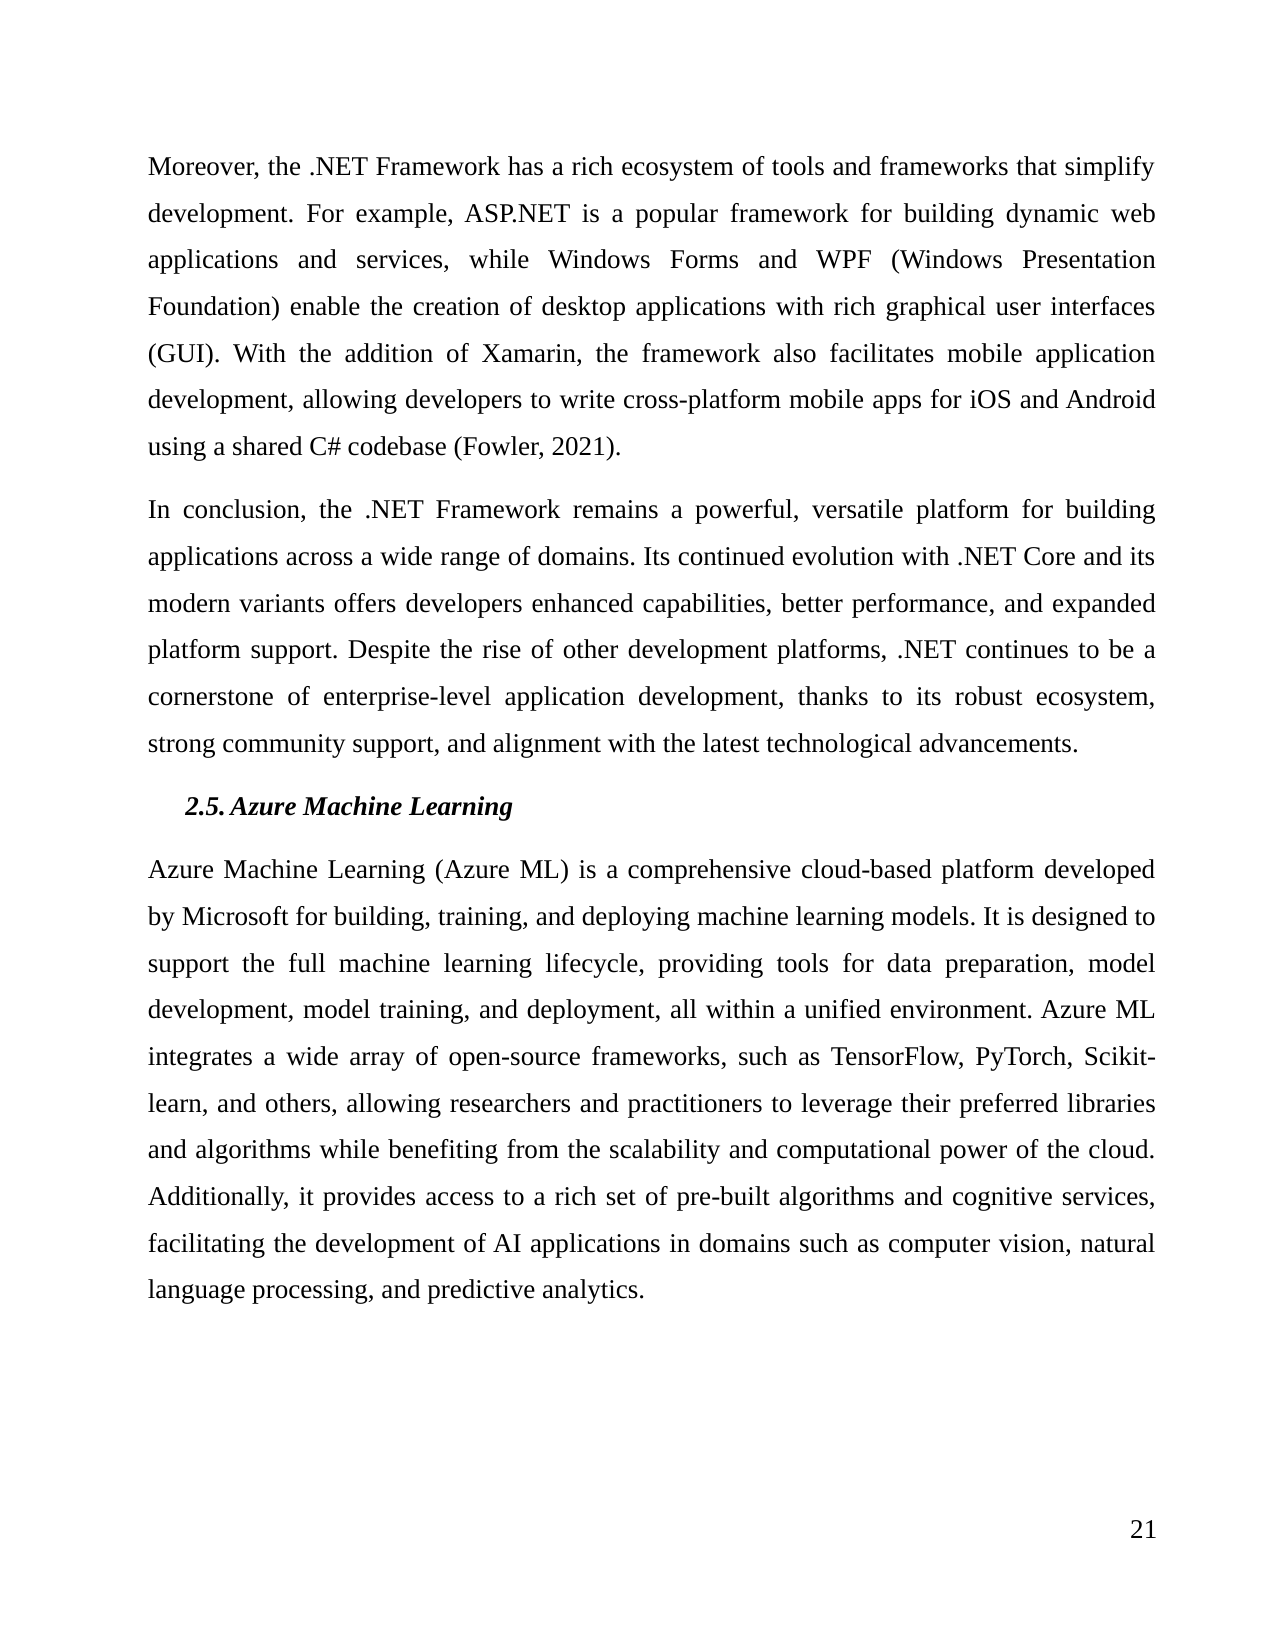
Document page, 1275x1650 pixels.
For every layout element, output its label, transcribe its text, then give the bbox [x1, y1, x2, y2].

text Moreover, the .NET Framework has a rich ecosystem of tools and frameworks that simplify development. For example, ASP.NET is a popular framework for building dynamic web applications and services, while Windows Forms and WPF (Windows Presentation Foundation) enable the creation of desktop applications with rich graphical user interfaces (GUI). With the addition of Xamarin, the framework also facilitates mobile application development, allowing developers to write cross-platform mobile apps for iOS and Android using a shared C# codebase (Fowler, 2021). [148, 150, 1157, 461]
list Azure Machine Learning [185, 790, 1157, 821]
text In conclusion, the .NET Framework remains a powerful, versatile platform for building applications across a wide range of domains. Its continued evolution with .NET Core and its modern variants offers developers enhanced capabilities, better performance, and expanded platform support. Despite the rise of other development platforms, .NET continues to be a cornerstone of enterprise-level application development, thanks to its robust ecosystem, strong community support, and alignment with the latest technological advancements. [148, 493, 1157, 758]
text Azure Machine Learning (Azure ML) is a comprehensive cloud-based platform developed by Microsoft for building, training, and deploying machine learning models. It is designed to support the full machine learning lifecycle, providing tools for data preparation, model development, model training, and deployment, all within a unified environment. Azure ML integrates a wide array of open-source frameworks, such as TensorFlow, PyTorch, Scikit-learn, and others, allowing researchers and practitioners to leverage their preferred libraries and algorithms while benefiting from the scalability and computational power of the cloud. Additionally, it provides access to a rich set of pre-built algorithms and cognitive services, facilitating the development of AI applications in domains such as computer vision, natural language processing, and predictive analytics. [148, 853, 1157, 1304]
